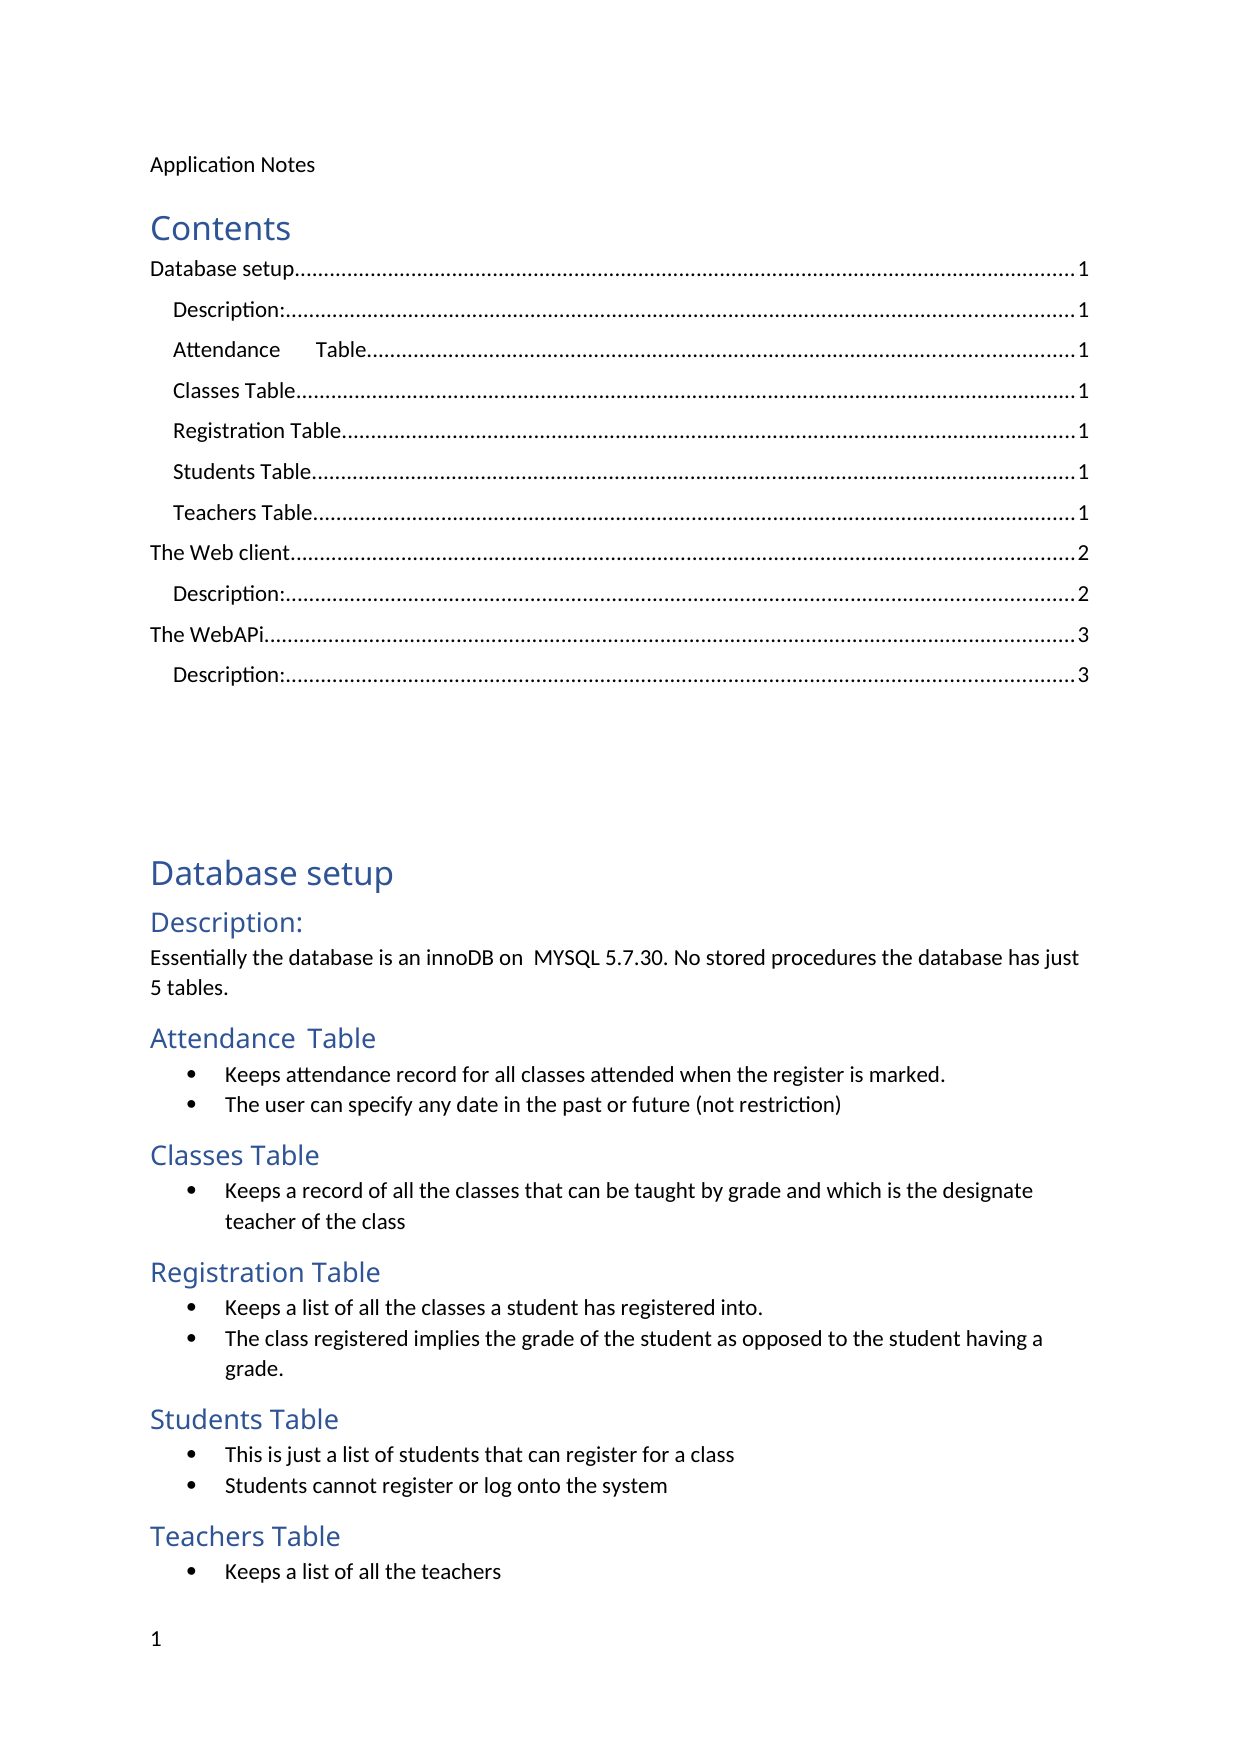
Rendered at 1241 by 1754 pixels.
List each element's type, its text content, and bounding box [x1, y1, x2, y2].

subtitle Classes Table [150, 1137, 1090, 1174]
subtitle Teachers Table [150, 1518, 1090, 1554]
list The class registered implies the grade of the student as opposed to the student having a grade. [187, 1324, 1090, 1382]
subtitle Registration Table [150, 1254, 1090, 1291]
list This is just a list of students that can register for a class [187, 1441, 1090, 1469]
subtitle Description: [150, 903, 1090, 940]
list Keeps a record of all the classes that can be taught by grade and which is the designate teacher of the class [187, 1177, 1090, 1235]
subtitle Database setup [150, 850, 1090, 895]
list Keeps a list of all the classes a student has registered into. [187, 1293, 1090, 1322]
list Keeps attendance record for all classes attended when the register is marked. [187, 1060, 1090, 1088]
list Students cannot register or log onto the system [187, 1471, 1090, 1499]
text Essentially the database is an innoDB on MYSQL 5.7.30. No stored procedures the database has just 5 tables. [150, 943, 1090, 1001]
list Keeps a list of all the teachers [187, 1557, 1090, 1586]
list The user can specify any date in the past or future (not restriction) [187, 1090, 1090, 1118]
subtitle Students Table [150, 1401, 1090, 1438]
text Application Notes [150, 150, 1090, 178]
subtitle Attendance Table [150, 1020, 1090, 1057]
